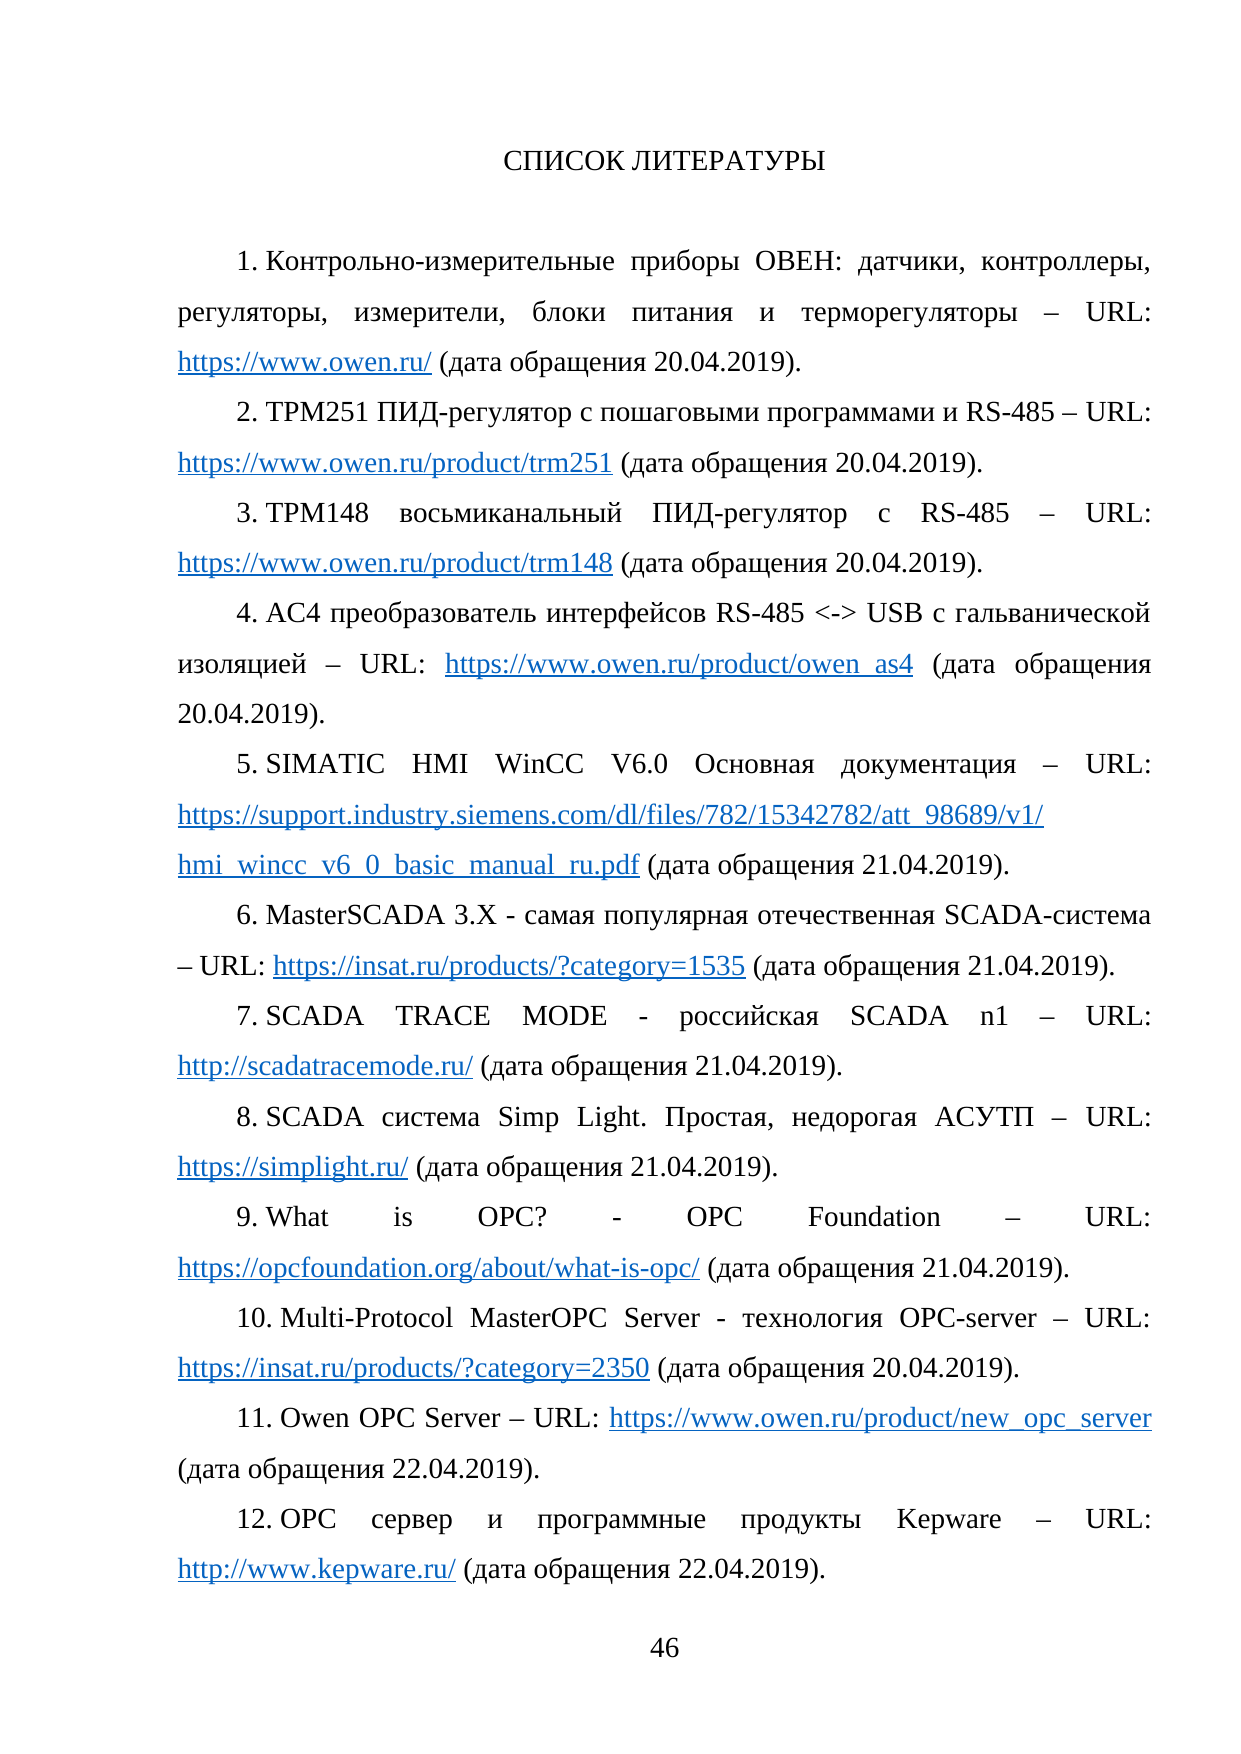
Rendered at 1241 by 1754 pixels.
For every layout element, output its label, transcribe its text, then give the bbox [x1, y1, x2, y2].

text СПИСОК ЛИТЕРАТУРЫ [177, 143, 1152, 177]
list MasterSCADA 3.X - самая популярная отечественная SCADA-система – URL: https://insat.ru/products/?category=1535 (дата обращения 21.04.2019). [177, 897, 1152, 981]
list АС4 преобразователь интерфейсов RS-485 <-> USB c гальванической изоляцией – URL: https://www.owen.ru/product/owen_as4 (дата обращения 20.04.2019). [177, 596, 1152, 730]
list ОРС сервер и программные продукты Kepware – URL: http://www.kepware.ru/ (дата обращения 22.04.2019). [177, 1501, 1152, 1585]
list Контрольно-измерительные приборы ОВЕН: датчики, контроллеры, регуляторы, измерители, блоки питания и терморегуляторы – URL: https://www.owen.ru/ (дата обращения 20.04.2019). [177, 243, 1152, 378]
list What is OPC? - OPC Foundation – URL: https://opcfoundation.org/about/what-is-opc/ (дата обращения 21.04.2019). [177, 1199, 1152, 1283]
list Owen OPC Server – URL: https://www.owen.ru/product/new_opc_server (дата обращения 22.04.2019). [177, 1401, 1152, 1484]
list ТРМ251 ПИД-регулятор с пошаговыми программами и RS-485 – URL: https://www.owen.ru/product/trm251 (дата обращения 20.04.2019). [177, 394, 1152, 478]
list SCADA система Simp Light. Простая, недорогая АСУТП – URL: https://simplight.ru/ (дата обращения 21.04.2019). [177, 1099, 1152, 1183]
list SIMATIC HMI WinCC V6.0 Основная документация – URL: https://support.industry.siemens.com/dl/files/782/15342782/att_98689/v1/hmi_wincc_v6_0_basic_manual_ru.pdf (дата обращения 21.04.2019). [177, 747, 1152, 881]
list ТРМ148 восьмиканальный ПИД-регулятор с RS-485 – URL: https://www.owen.ru/product/trm148 (дата обращения 20.04.2019). [177, 495, 1152, 579]
list Multi-Protocol MasterOPC Server - технология OPC-server – URL: https://insat.ru/products/?category=2350 (дата обращения 20.04.2019). [177, 1300, 1152, 1384]
list SCADA TRACE MODE - российская SCADA n1 – URL: http://scadatracemode.ru/ (дата обращения 21.04.2019). [177, 998, 1152, 1082]
